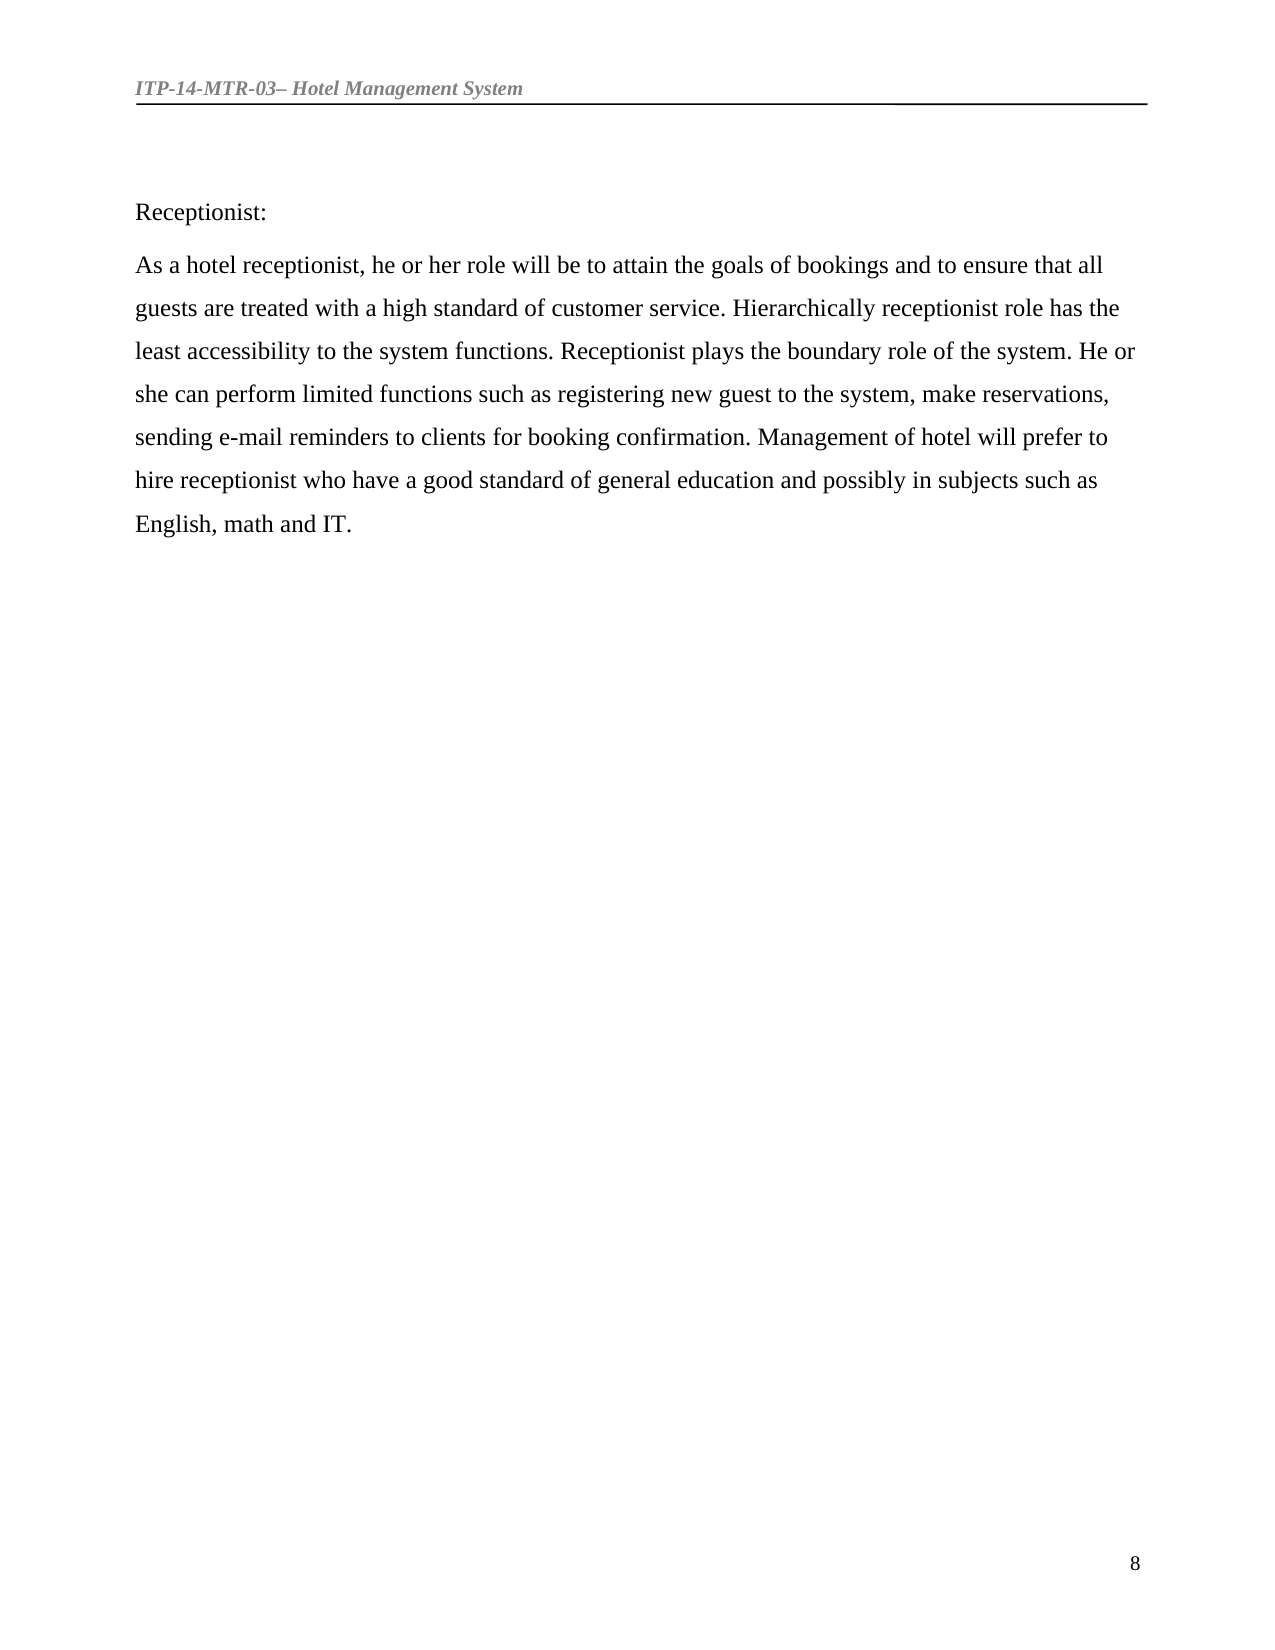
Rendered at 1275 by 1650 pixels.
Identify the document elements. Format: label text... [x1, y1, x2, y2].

text Receptionist: [135, 200, 1140, 225]
text As a hotel receptionist, he or her role will be to attain the goals of bookings and to ensure that all guests are treated with a high standard of customer service. Hierarchically receptionist role has the least accessibility to the system functions. Receptionist plays the boundary role of the system. He or she can perform limited functions such as registering new guest to the system, make reservations, sending e-mail reminders to clients for booking confirmation. Management of hotel will prefer to hire receptionist who have a good standard of general education and possibly in subjects such as English, math and IT. [135, 250, 1140, 537]
